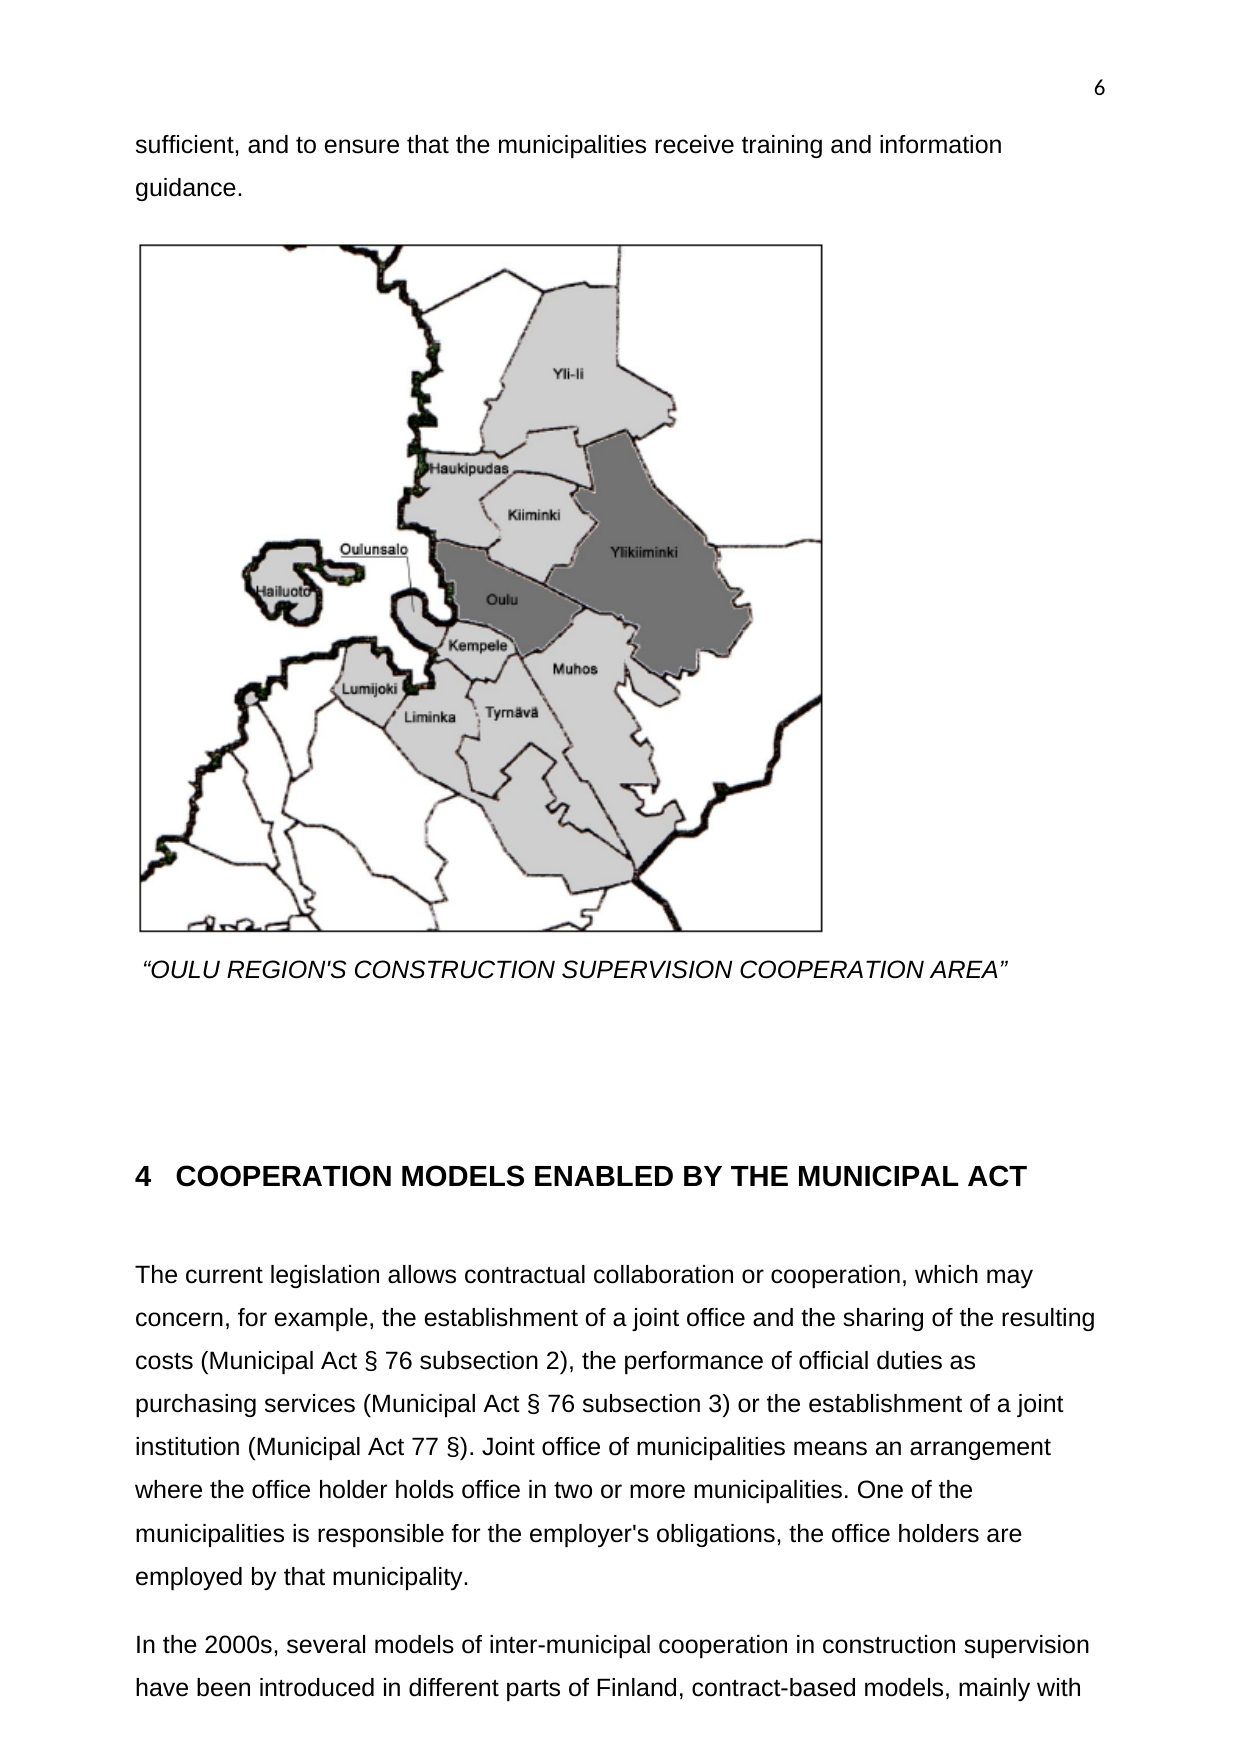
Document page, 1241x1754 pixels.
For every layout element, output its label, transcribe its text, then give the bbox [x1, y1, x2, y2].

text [135, 1630, 1105, 1702]
text The current legislation allows contractual collaboration or cooperation, which may concern, for example, the establishment of a joint office and the sharing of the resulting costs (Municipal Act § 76 subsection 2), the performance of official duties as purchasing services (Municipal Act § 76 subsection 3) or the establishment of a joint institution (Municipal Act 77 §). Joint office of municipalities means an arrangement where the office holder holds office in two or more municipalities. One of the municipalities is responsible for the employer's obligations, the office holders are employed by that municipality. [135, 1260, 1105, 1590]
subtitle 4 COOPERATION MODELS ENABLED BY THE MUNICIPAL ACT [135, 1159, 1105, 1193]
picture [135, 240, 829, 937]
text “OULU REGION'S CONSTRUCTION SUPERVISION COOPERATION AREA” [135, 955, 1105, 984]
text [135, 129, 1105, 201]
